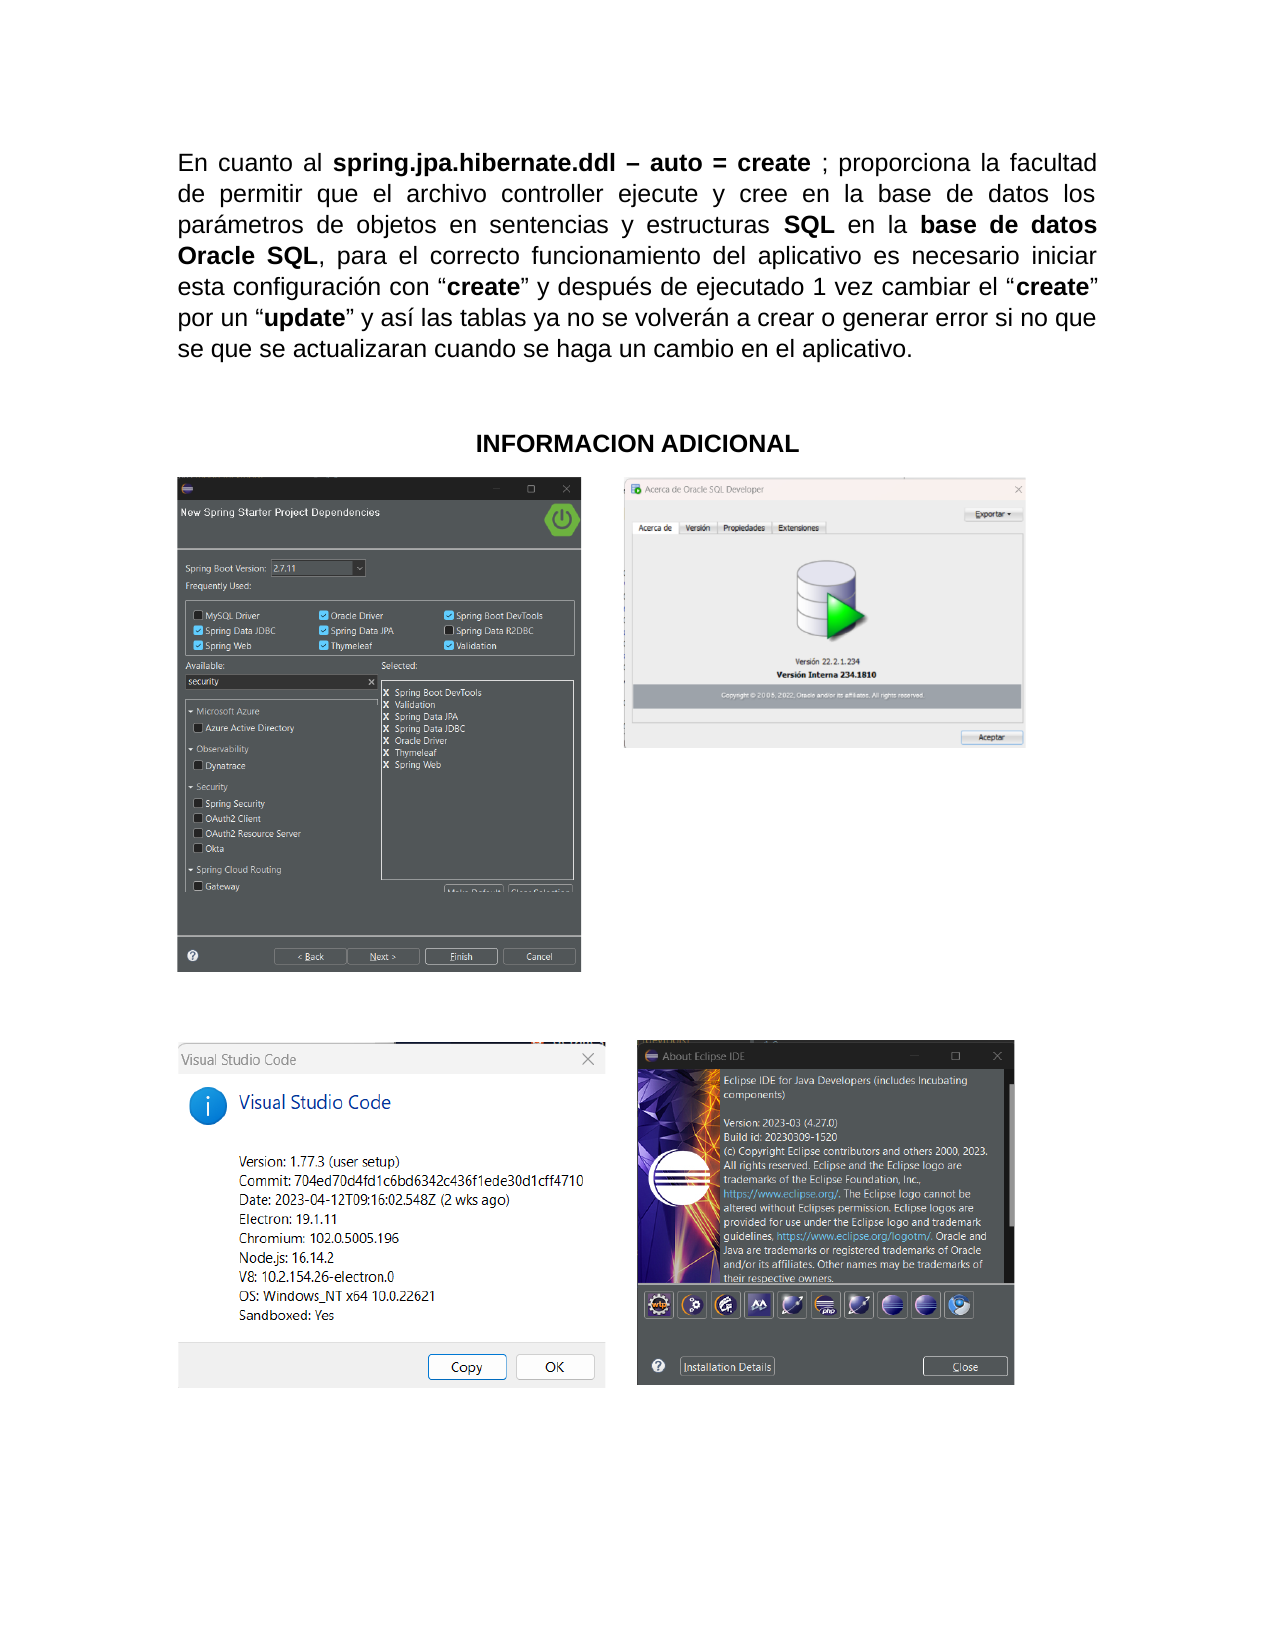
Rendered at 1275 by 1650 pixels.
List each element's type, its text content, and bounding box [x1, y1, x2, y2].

text INFORMACION ADICIONAL [177, 429, 1098, 458]
text En cuanto al spring.jpa.hibernate.ddl – auto = create ; proporciona la facultad de permitir que el archivo controller ejecute y cree en la base de datos los parámetros de objetos en sentencias y estructuras SQL en la base de datos Oracle SQL, para el correcto funcionamiento del aplicativo es necesario iniciar esta configuración con “create” y después de ejecutado 1 vez cambiar el “create” por un “update” y así las tablas ya no se volverán a crear o generar error si no que se que se actualizaran cuando se haga un cambio en el aplicativo. [177, 148, 1098, 363]
picture [177, 477, 582, 972]
picture [636, 1040, 1015, 1384]
picture [622, 477, 1026, 747]
picture [177, 1042, 605, 1387]
